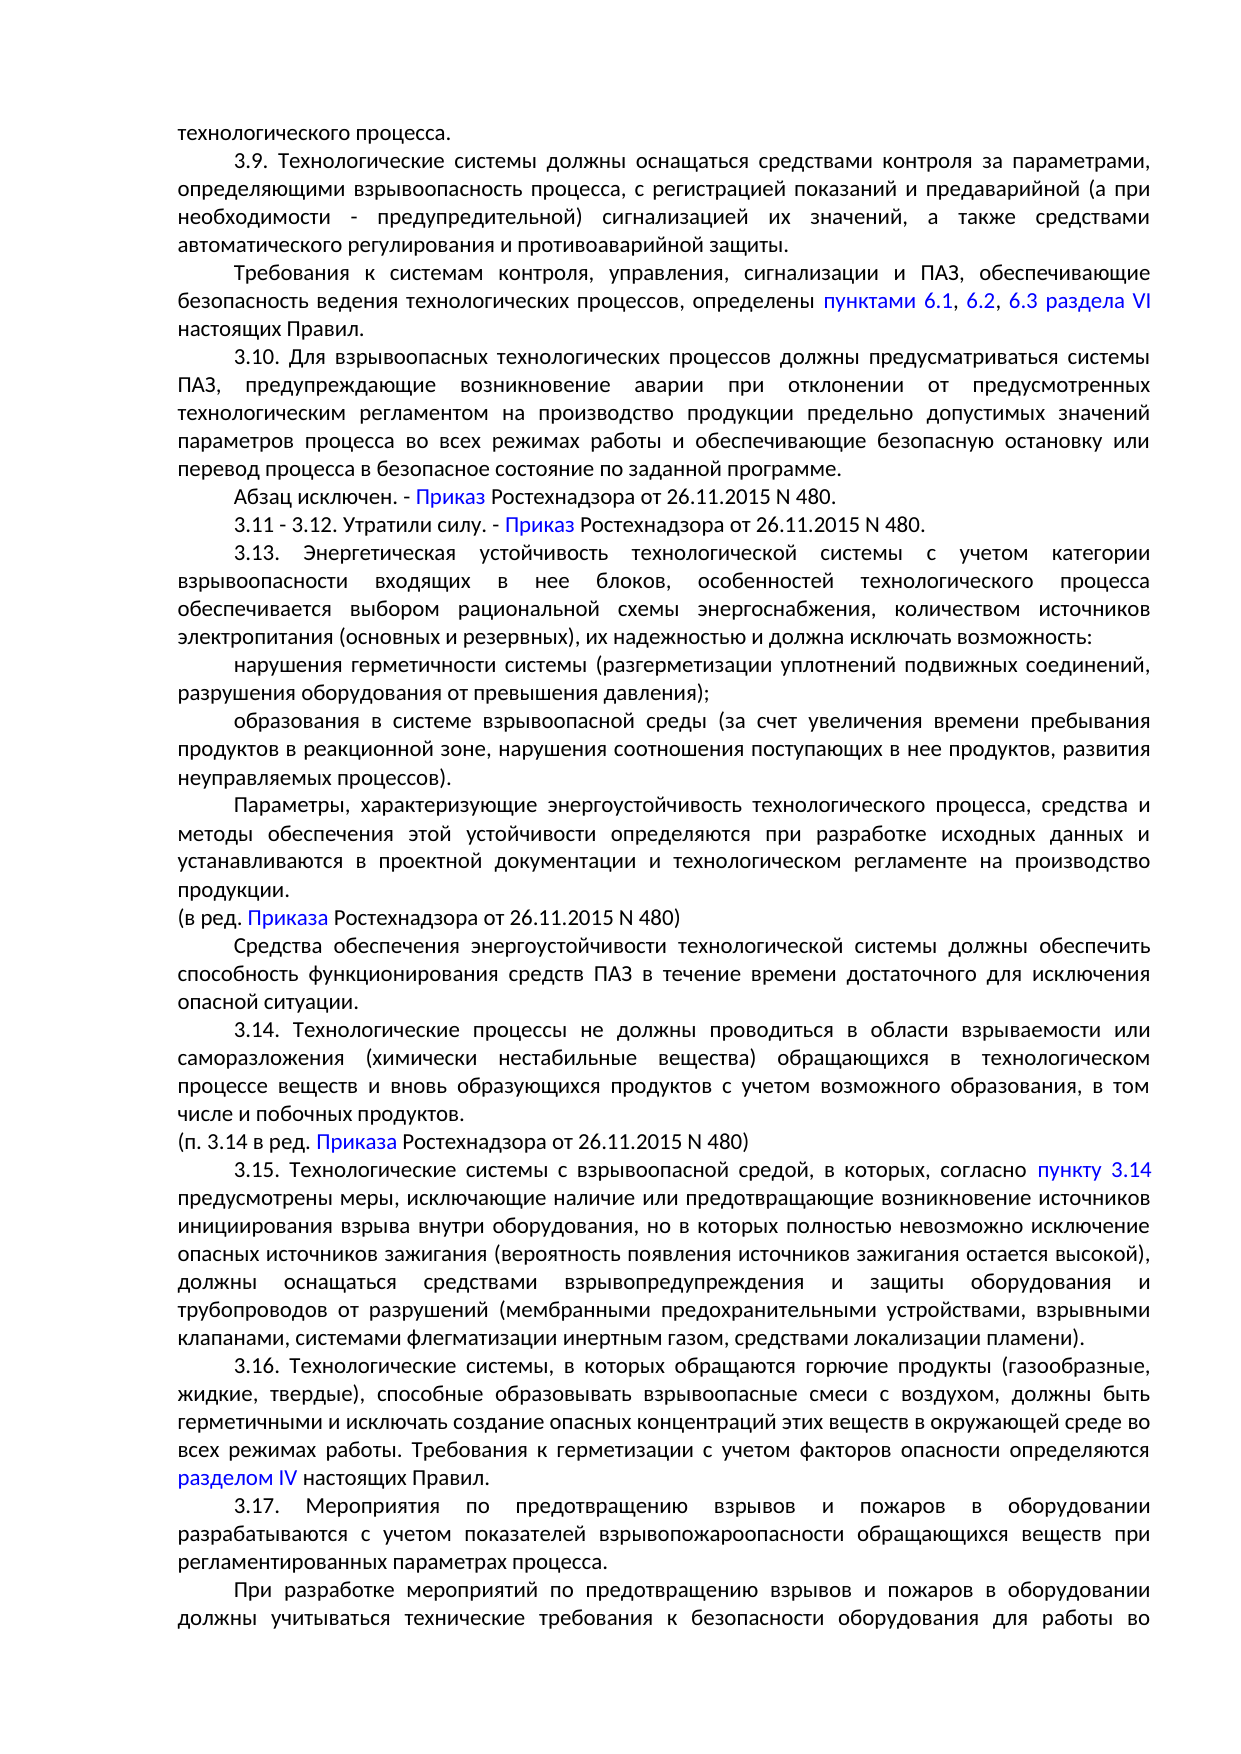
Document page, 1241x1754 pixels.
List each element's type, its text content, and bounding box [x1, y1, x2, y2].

text 3.17. Мероприятия по предотвращению взрывов и пожаров в оборудовании разрабатываются с учетом показателей взрывопожароопасности обращающихся веществ при регламентированных параметрах процесса. [177, 1491, 1152, 1575]
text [177, 1575, 1152, 1631]
text 3.9. Технологические системы должны оснащаться средствами контроля за параметрами, определяющими взрывоопасность процесса, с регистрацией показаний и предаварийной (а при необходимости - предупредительной) сигнализацией их значений, а также средствами автоматического регулирования и противоаварийной защиты. [177, 146, 1152, 258]
text 3.16. Технологические системы, в которых обращаются горючие продукты (газообразные, жидкие, твердые), способные образовывать взрывоопасные смеси с воздухом, должны быть герметичными и исключать создание опасных концентраций этих веществ в окружающей среде во всех режимах работы. Требования к герметизации с учетом факторов опасности определяются разделом IV настоящих Правил. [177, 1351, 1152, 1491]
text Параметры, характеризующие энергоустойчивость технологического процесса, средства и методы обеспечения этой устойчивости определяются при разработке исходных данных и устанавливаются в проектной документации и технологическом регламенте на производство продукции. [177, 791, 1152, 903]
text образования в системе взрывоопасной среды (за счет увеличения времени пребывания продуктов в реакционной зоне, нарушения соотношения поступающих в нее продуктов, развития неуправляемых процессов). [177, 707, 1152, 791]
text 3.11 - 3.12. Утратили силу. - Приказ Ростехнадзора от 26.11.2015 N 480. [177, 510, 1152, 538]
text 3.13. Энергетическая устойчивость технологической системы с учетом категории взрывоопасности входящих в нее блоков, особенностей технологического процесса обеспечивается выбором рациональной схемы энергоснабжения, количеством источников электропитания (основных и резервных), их надежностью и должна исключать возможность: [177, 538, 1152, 651]
text Средства обеспечения энергоустойчивости технологической системы должны обеспечить способность функционирования средств ПАЗ в течение времени достаточного для исключения опасной ситуации. [177, 931, 1152, 1015]
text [177, 118, 1152, 146]
text Требования к системам контроля, управления, сигнализации и ПАЗ, обеспечивающие безопасность ведения технологических процессов, определены пунктами 6.1, 6.2, 6.3 раздела VI настоящих Правил. [177, 258, 1152, 342]
text (в ред. Приказа Ростехнадзора от 26.11.2015 N 480) [177, 903, 1152, 931]
text Абзац исключен. - Приказ Ростехнадзора от 26.11.2015 N 480. [177, 482, 1152, 510]
text нарушения герметичности системы (разгерметизации уплотнений подвижных соединений, разрушения оборудования от превышения давления); [177, 651, 1152, 707]
text 3.10. Для взрывоопасных технологических процессов должны предусматриваться системы ПАЗ, предупреждающие возникновение аварии при отклонении от предусмотренных технологическим регламентом на производство продукции предельно допустимых значений параметров процесса во всех режимах работы и обеспечивающие безопасную остановку или перевод процесса в безопасное состояние по заданной программе. [177, 342, 1152, 482]
text 3.14. Технологические процессы не должны проводиться в области взрываемости или саморазложения (химически нестабильные вещества) обращающихся в технологическом процессе веществ и вновь образующихся продуктов с учетом возможного образования, в том числе и побочных продуктов. [177, 1015, 1152, 1127]
text (п. 3.14 в ред. Приказа Ростехнадзора от 26.11.2015 N 480) [177, 1127, 1152, 1155]
text 3.15. Технологические системы с взрывоопасной средой, в которых, согласно пункту 3.14 предусмотрены меры, исключающие наличие или предотвращающие возникновение источников инициирования взрыва внутри оборудования, но в которых полностью невозможно исключение опасных источников зажигания (вероятность появления источников зажигания остается высокой), должны оснащаться средствами взрывопредупреждения и защиты оборудования и трубопроводов от разрушений (мембранными предохранительными устройствами, взрывными клапанами, системами флегматизации инертным газом, средствами локализации пламени). [177, 1155, 1152, 1351]
